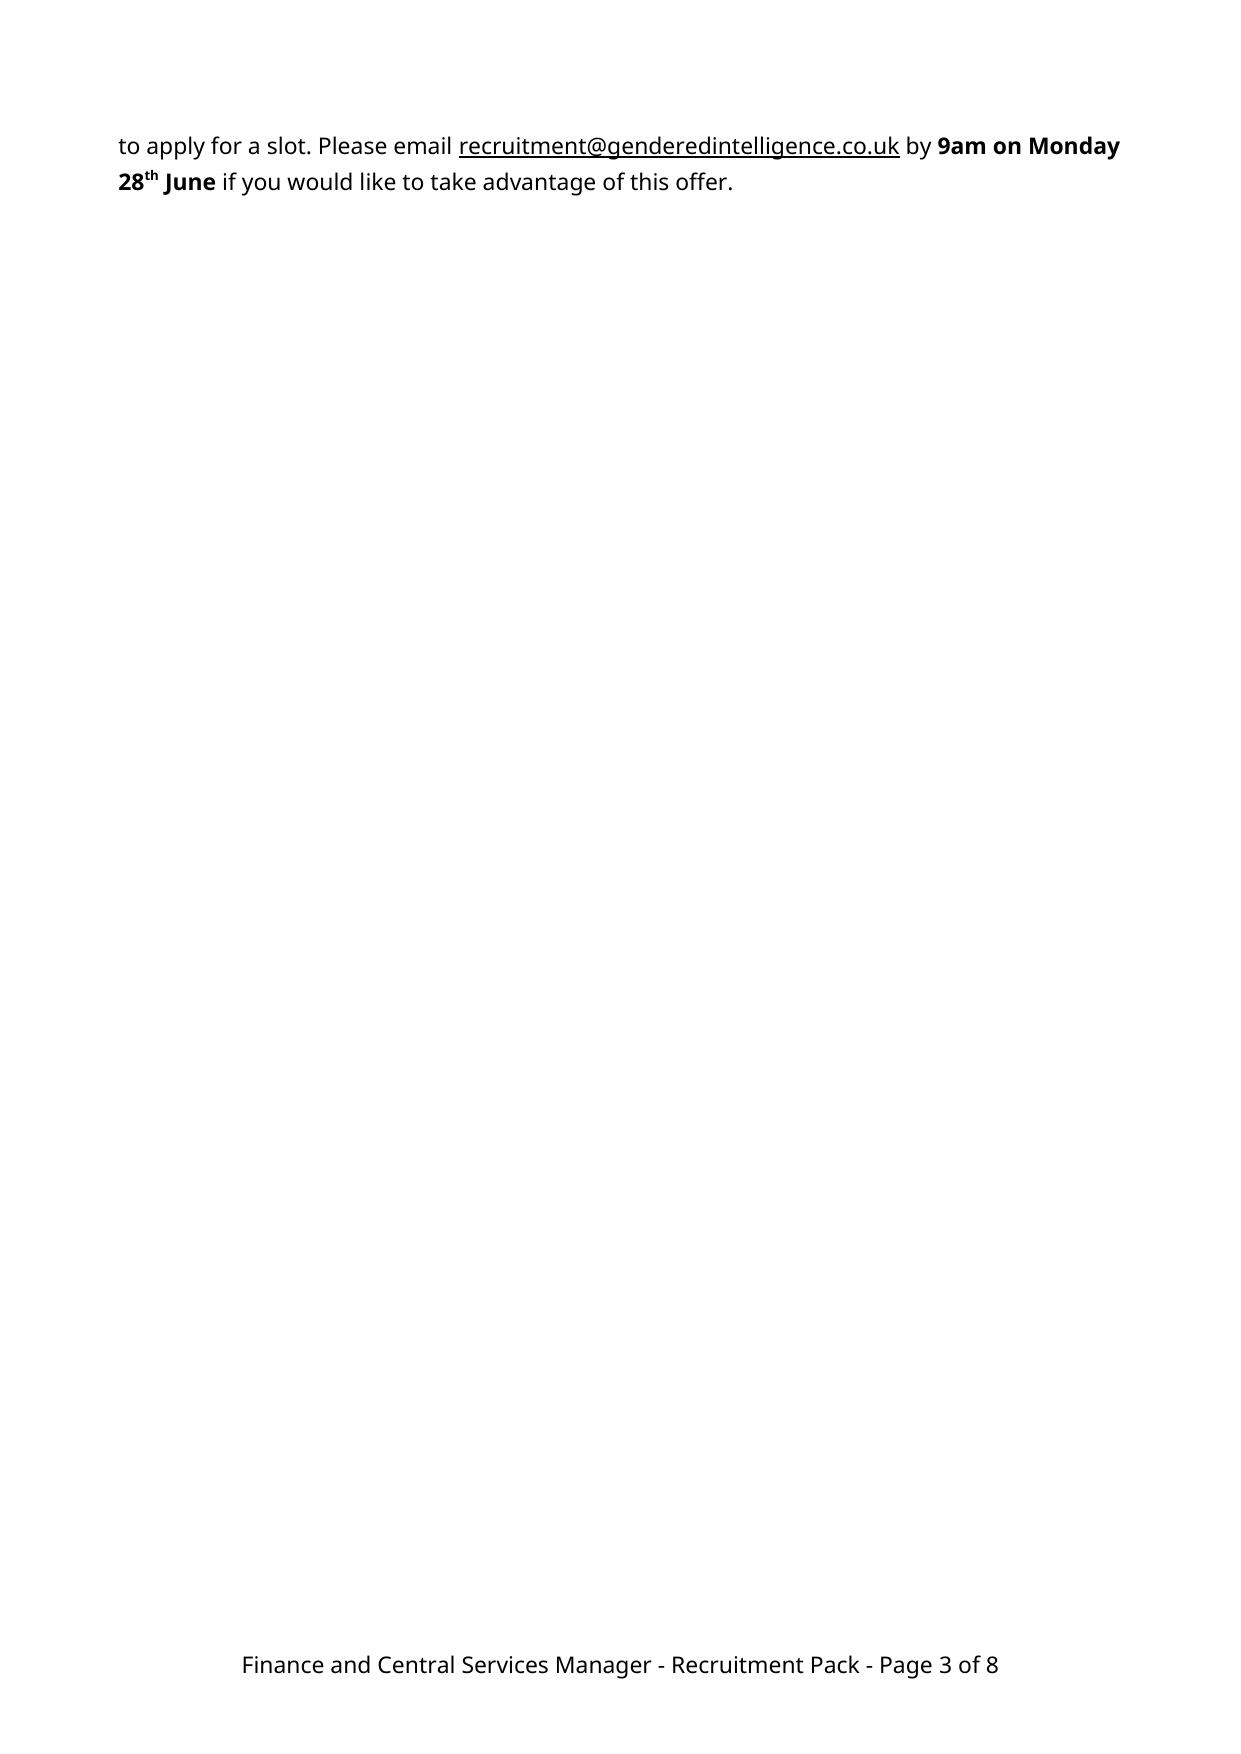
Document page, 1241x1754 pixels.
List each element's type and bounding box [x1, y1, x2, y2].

text [118, 130, 1122, 197]
